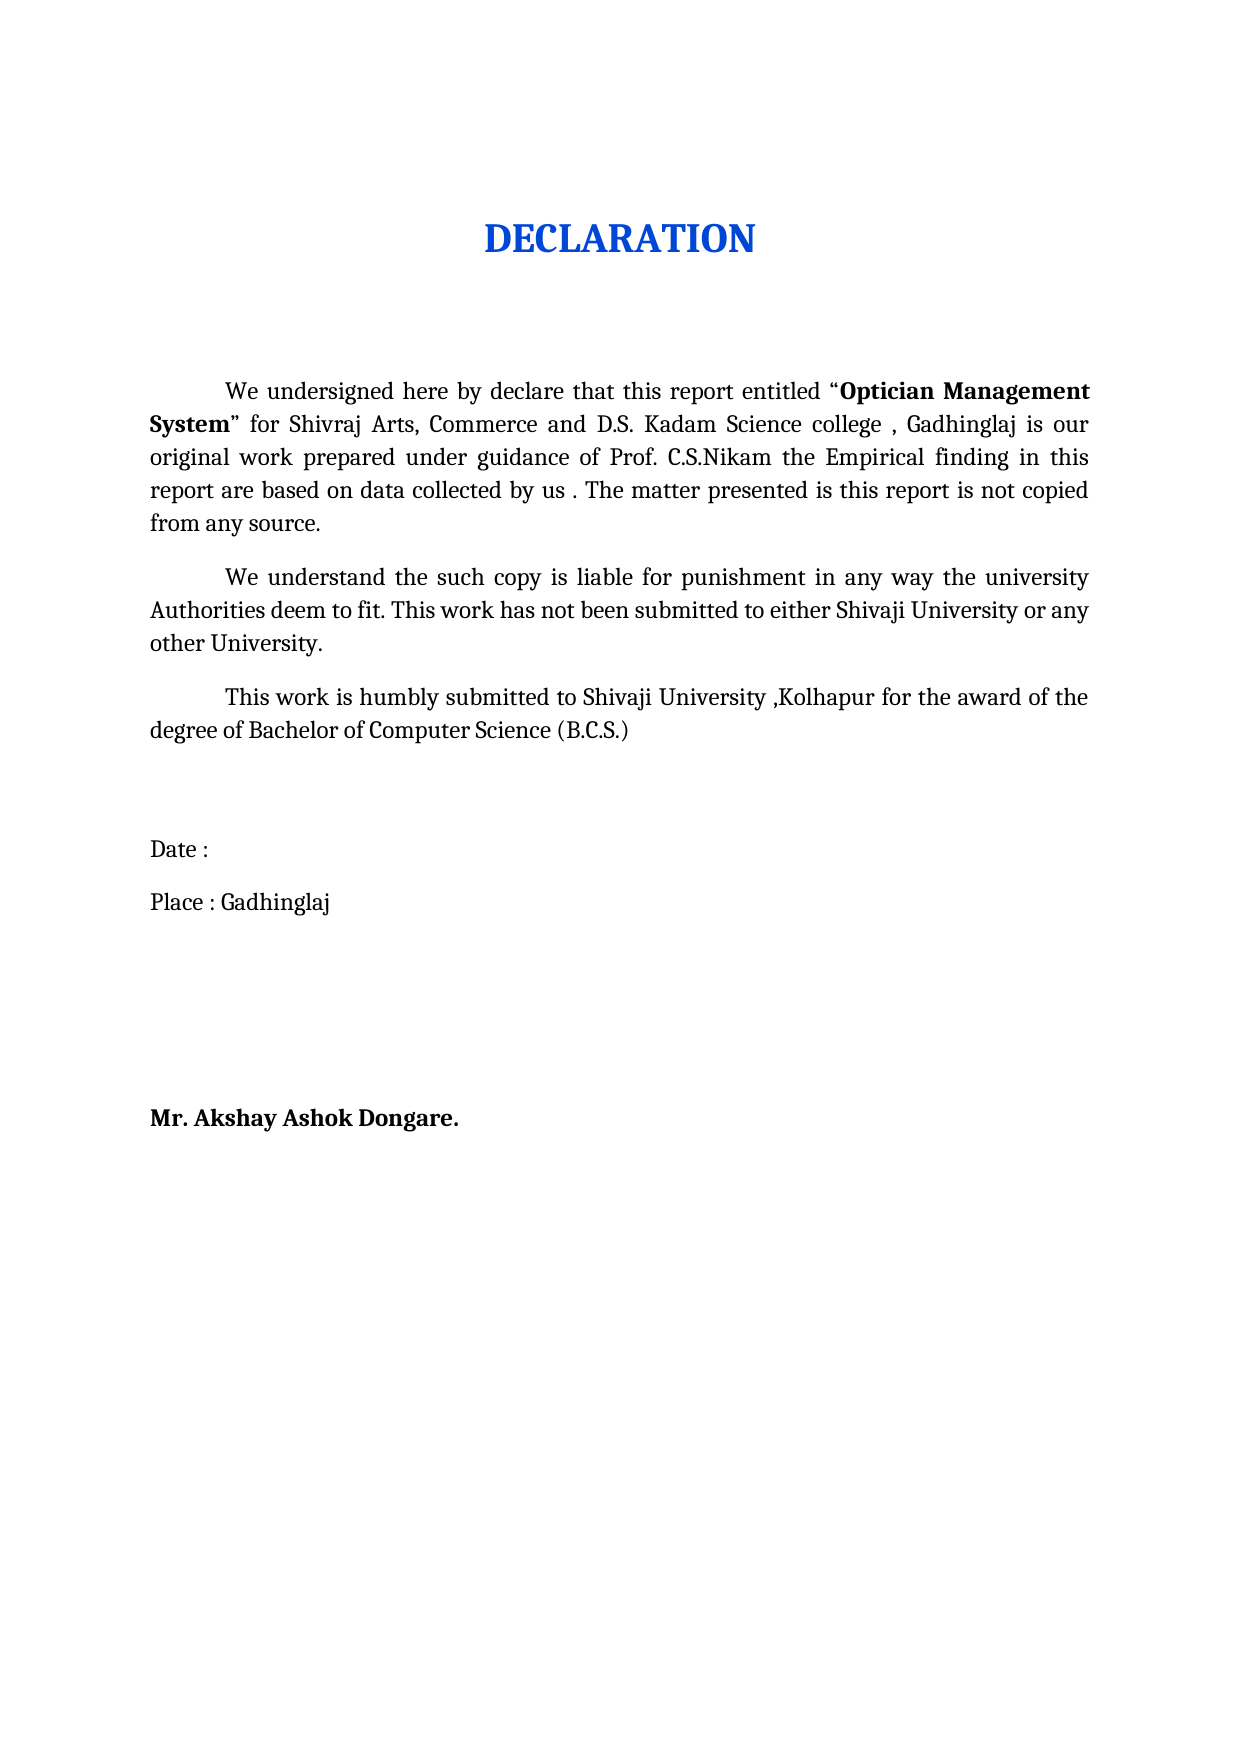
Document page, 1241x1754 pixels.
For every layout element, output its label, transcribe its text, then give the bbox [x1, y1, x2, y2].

text This work is humbly submitted to Shivaji University ,Kolhapur for the award of the degree of Bachelor of Computer Science (B.C.S.) [150, 683, 1090, 744]
text We understand the such copy is liable for punishment in any way the university Authorities deem to fit. This work has not been submitted to either Shivaji University or any other University. [150, 563, 1090, 658]
text We undersigned here by declare that this report entitled “Optician Management System” for Shivraj Arts, Commerce and D.S. Kadam Science college , Gadhinglaj is our original work prepared under guidance of Prof. C.S.Nikam the Empirical finding in this report are based on data collected by us . The matter presented is this report is not copied from any source. [150, 377, 1090, 538]
text Mr. Akshay Ashok Dongare. [150, 1104, 1090, 1132]
text Date : [150, 834, 1090, 863]
text Place : Gadhinglaj [150, 888, 1090, 917]
text DECLARATION [150, 215, 1090, 263]
